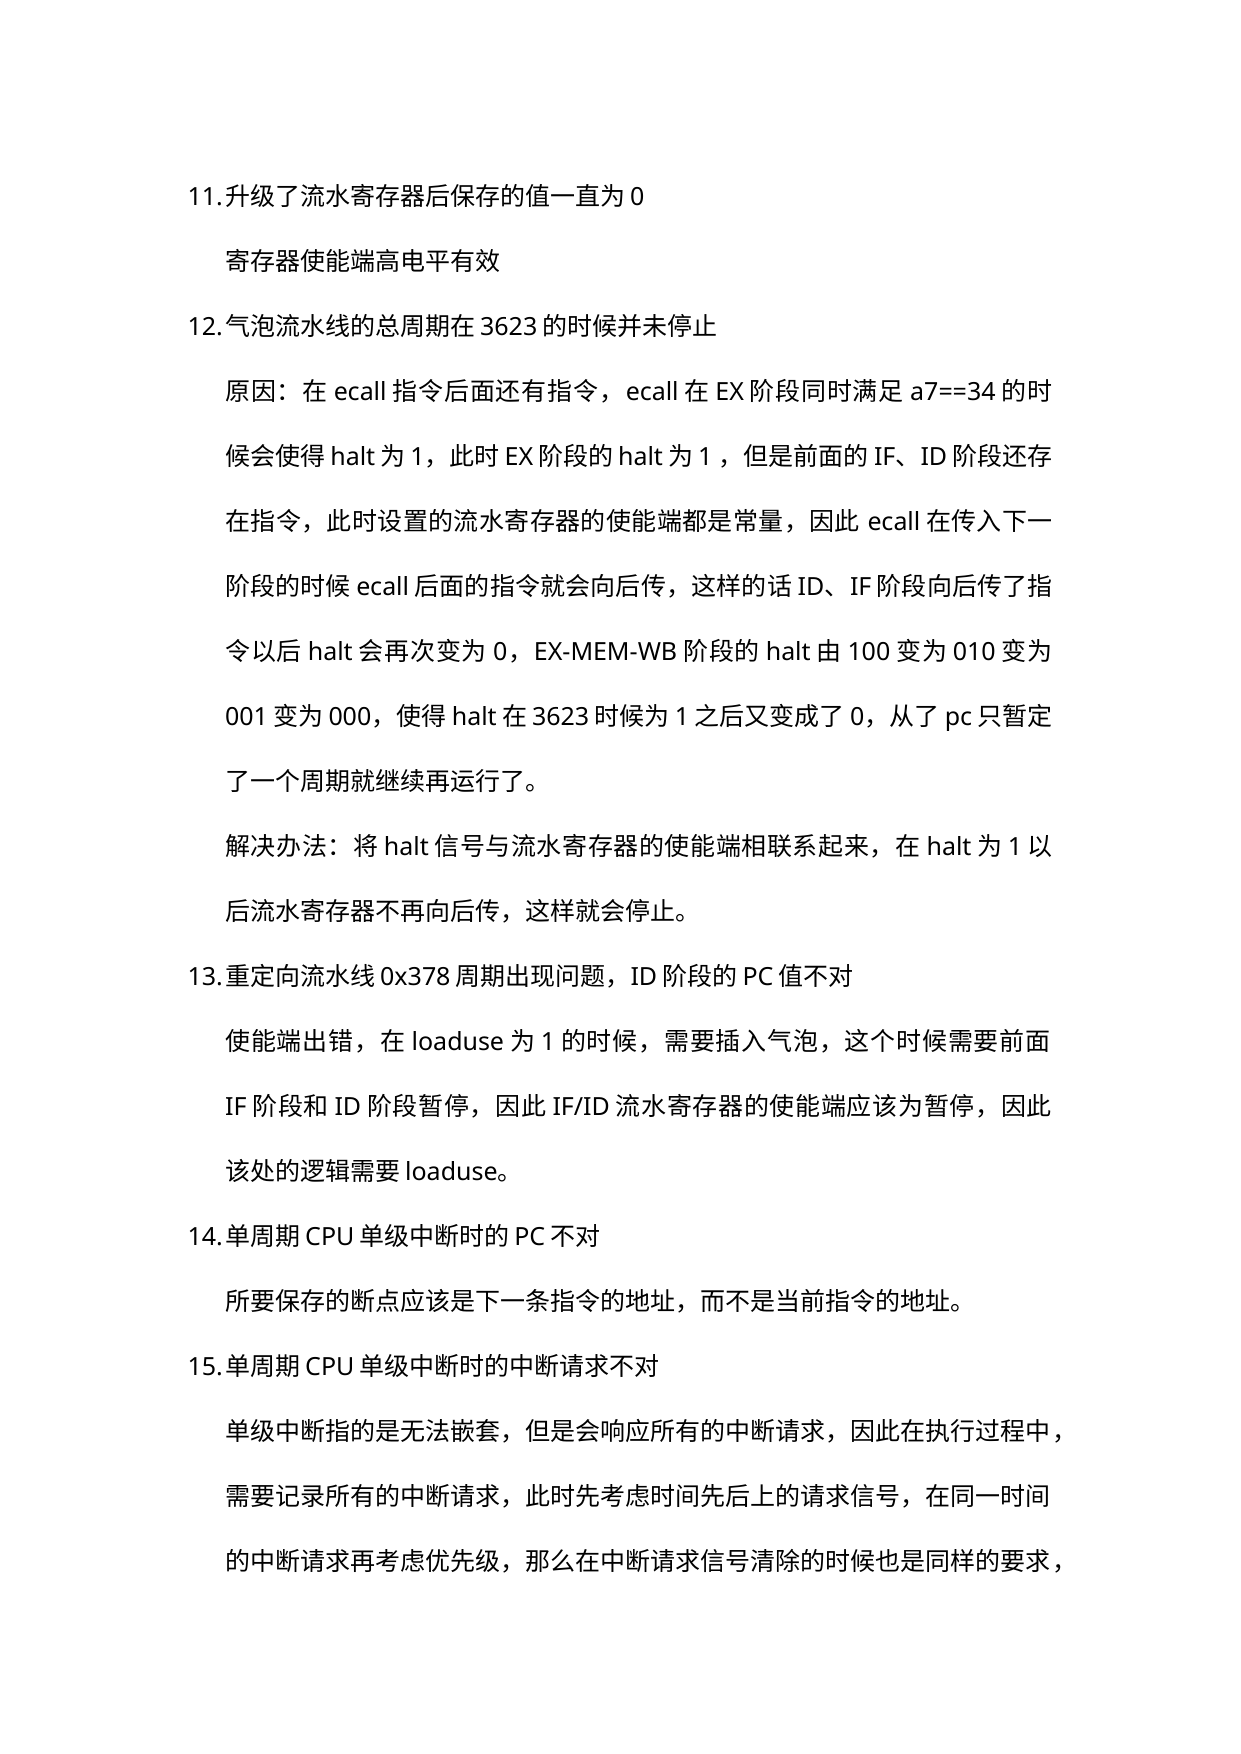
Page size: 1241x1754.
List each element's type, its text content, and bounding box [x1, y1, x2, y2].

list 气泡流水线的总周期在3623的时候并未停止 [187, 292, 1053, 357]
list 所要保存的断点应该是下一条指令的地址，而不是当前指令的地址。 [225, 1267, 1053, 1332]
list 单周期CPU单级中断时的中断请求不对 [187, 1332, 1053, 1397]
list 升级了流水寄存器后保存的值一直为0 [187, 162, 1053, 227]
list 寄存器使能端高电平有效 [225, 227, 1053, 292]
list 解决办法：将halt信号与流水寄存器的使能端相联系起来，在halt为1以后流水寄存器不再向后传，这样就会停止。 [225, 812, 1053, 942]
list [225, 1397, 1053, 1592]
list 使能端出错，在loaduse为1的时候，需要插入气泡，这个时候需要前面IF阶段和ID阶段暂停，因此IF/ID流水寄存器的使能端应该为暂停，因此该处的逻辑需要loaduse。 [225, 1007, 1053, 1202]
list 原因：在ecall指令后面还有指令，ecall在EX阶段同时满足a7==34的时候会使得halt为1，此时EX阶段的halt为1 ，但是前面的IF、ID阶段还存在指令，此时设置的流水寄存器的使能端都是常量，因此ecall在传入下一阶段的时候ecall后面的指令就会向后传，这样的话ID、IF阶段向后传了指令以后halt会再次变为0，EX-MEM-WB阶段的halt由100变为010变为001变为000，使得halt在3623时候为1之后又变成了0，从了pc只暂定了一个周期就继续再运行了。 [225, 357, 1053, 812]
list 重定向流水线0x378周期出现问题，ID阶段的PC值不对 [187, 942, 1053, 1007]
list 单周期CPU单级中断时的PC不对 [187, 1202, 1053, 1267]
